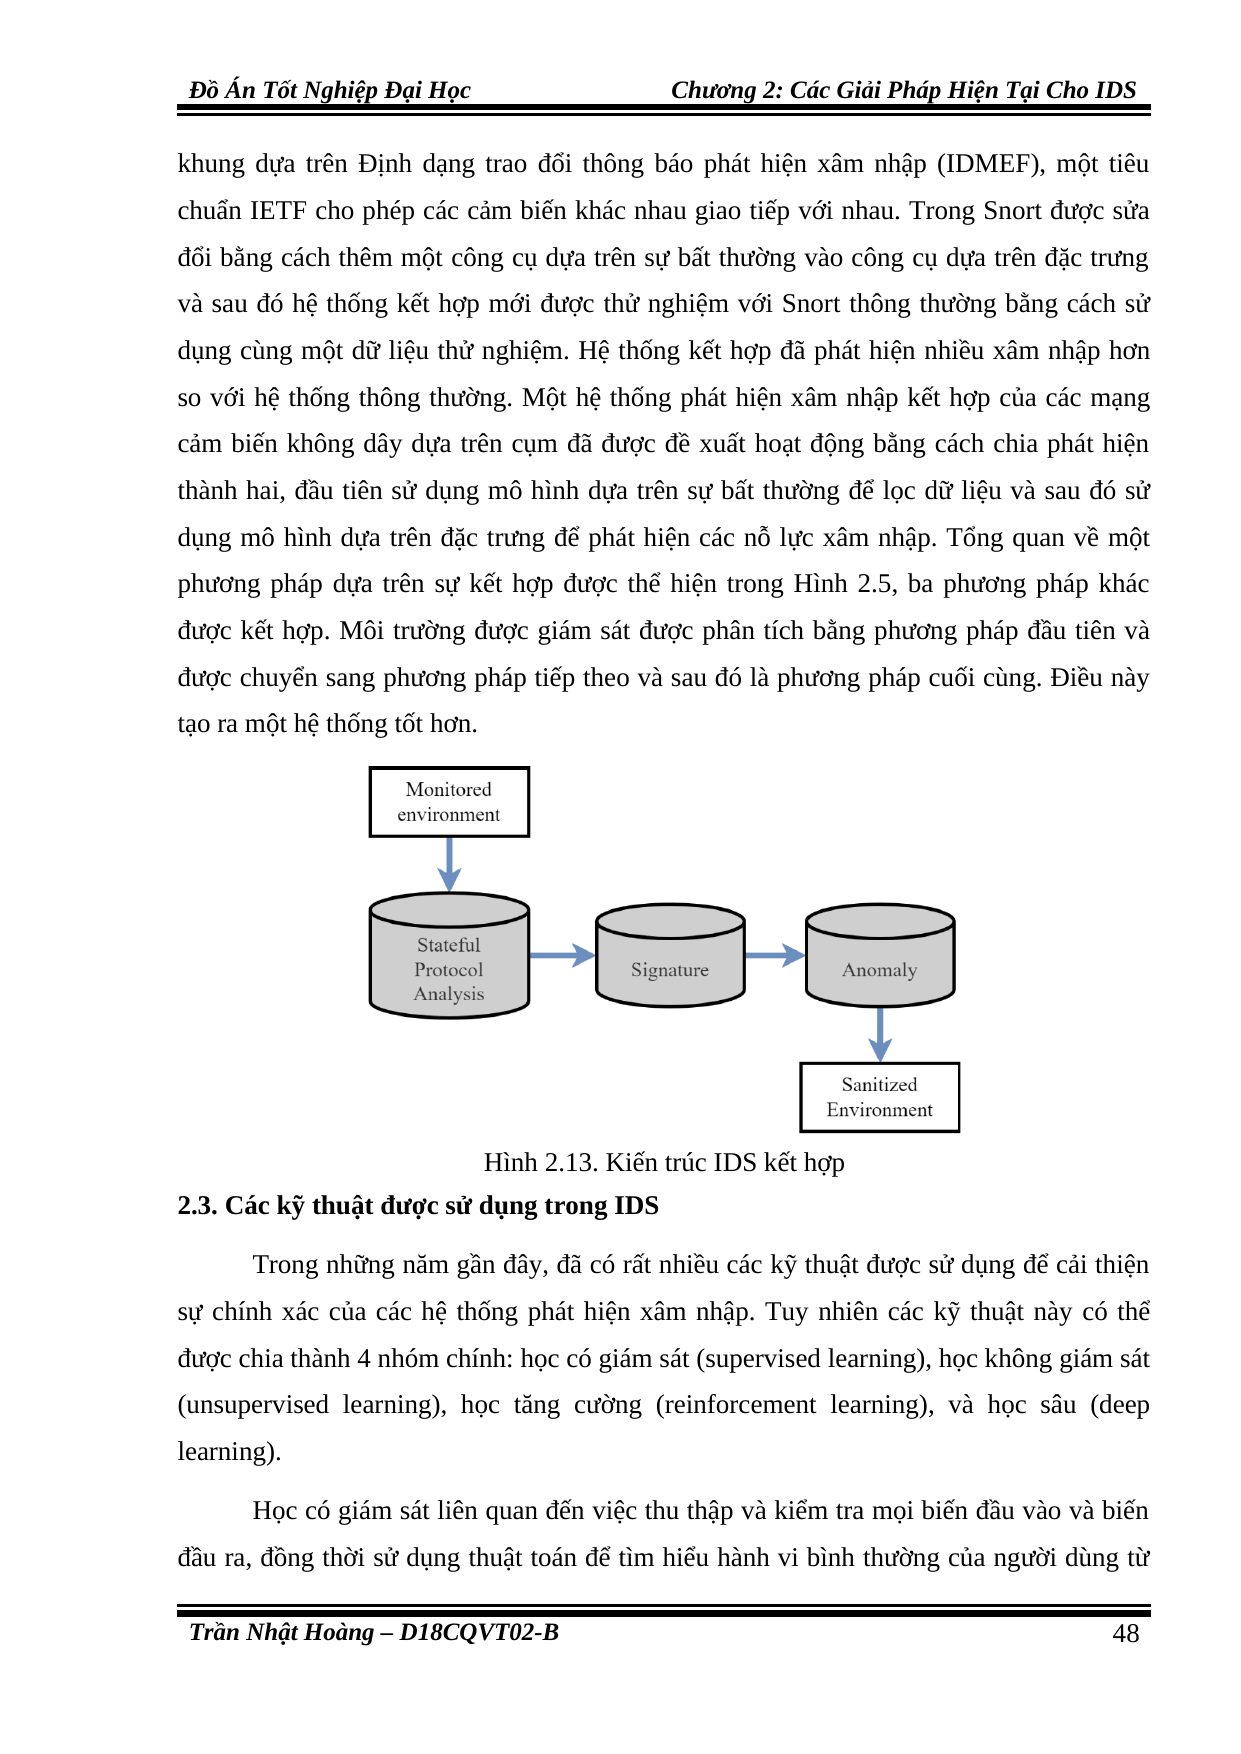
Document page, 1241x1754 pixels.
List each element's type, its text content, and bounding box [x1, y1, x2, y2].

picture [368, 766, 961, 1134]
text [177, 147, 1152, 738]
text Trong những năm gần đây, đã có rất nhiều các kỹ thuật được sử dụng để cải thiện sự chính xác của các hệ thống phát hiện xâm nhập. Tuy nhiên các kỹ thuật này có thể được chia thành 4 nhóm chính: học có giám sát (supervised learning), học không giám sát (unsupervised learning), học tăng cường (reinforcement learning), và học sâu (deep learning). [177, 1249, 1152, 1466]
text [177, 1494, 1152, 1572]
subtitle Các kỹ thuật được sử dụng trong IDS [177, 1189, 1152, 1221]
